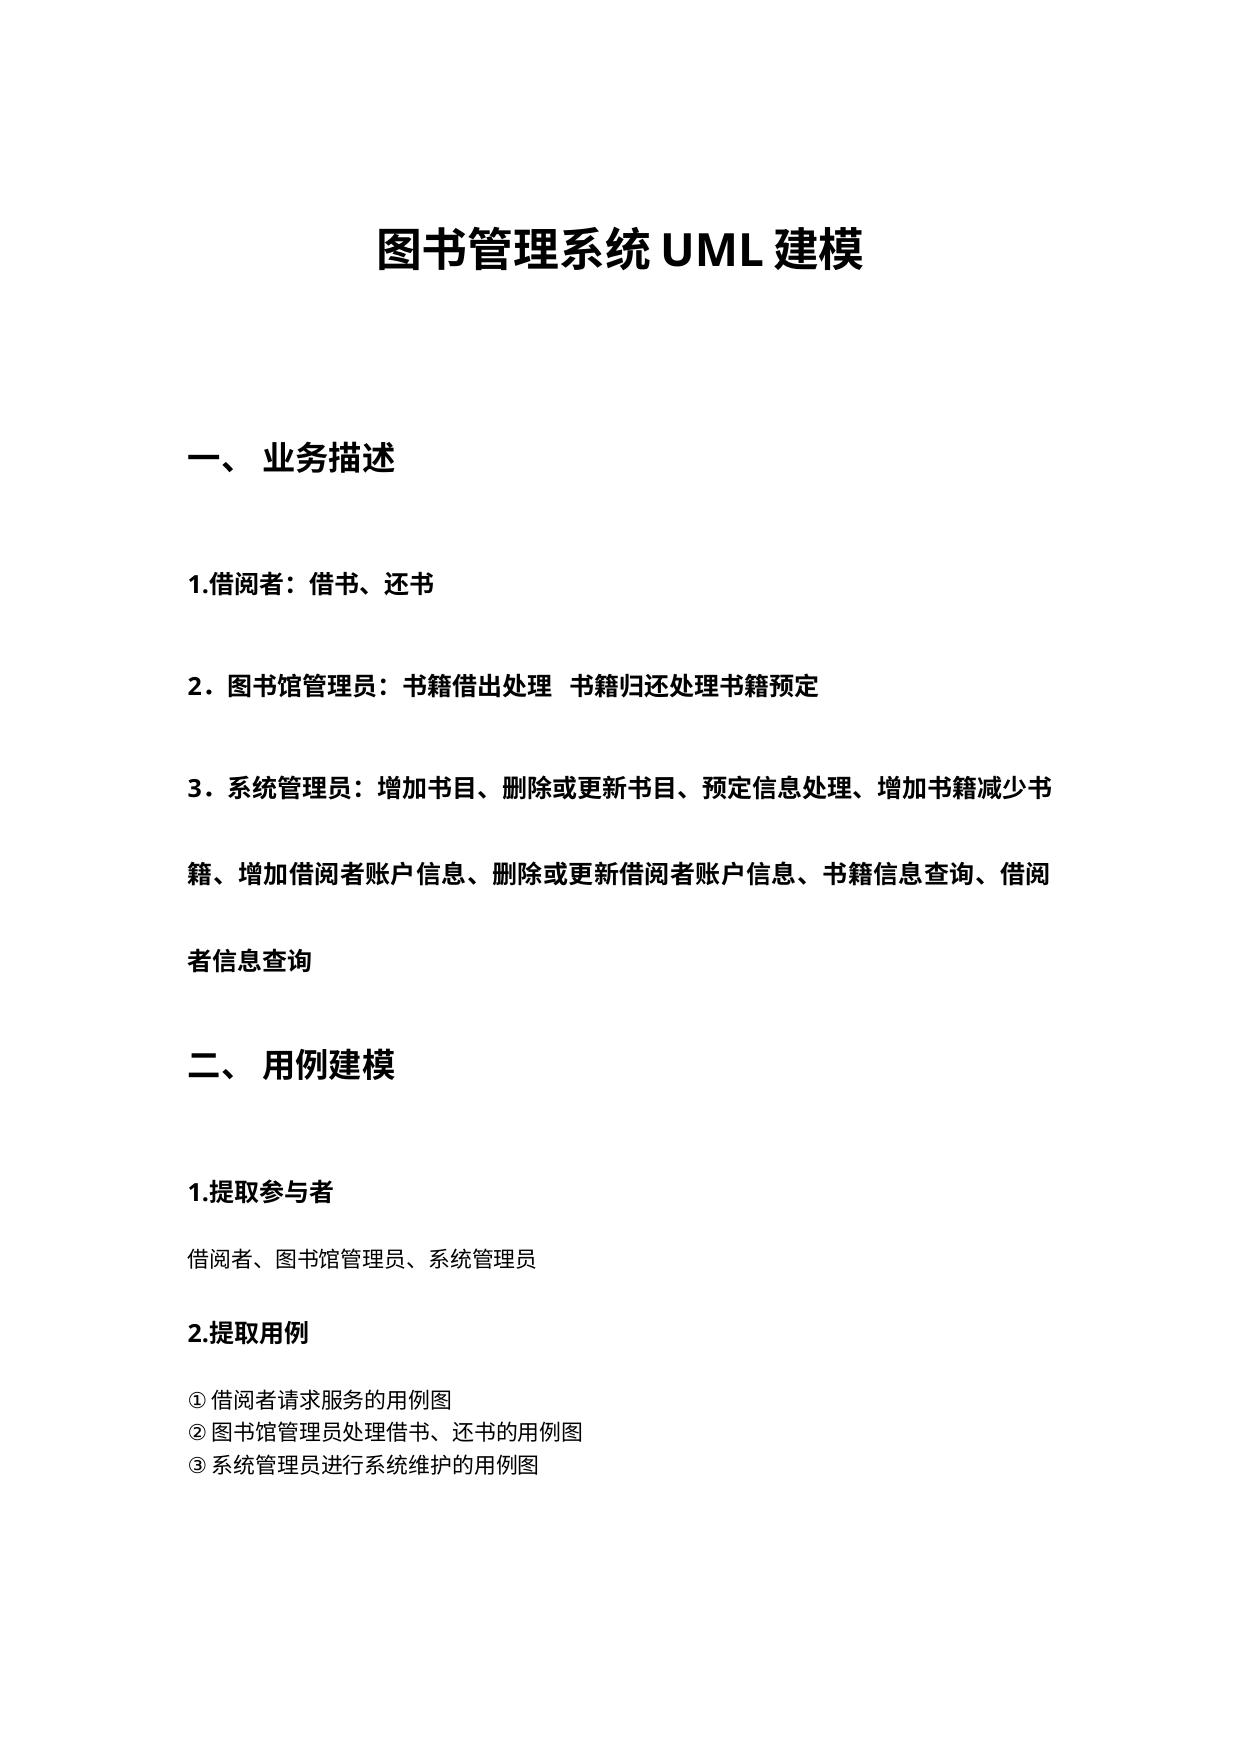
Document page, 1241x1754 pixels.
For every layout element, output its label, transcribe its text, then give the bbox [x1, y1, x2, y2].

subtitle 1.借阅者：借书、还书 [187, 550, 1053, 615]
subtitle 一、 业务描述 [187, 423, 1053, 488]
text 借阅者、图书馆管理员、系统管理员 [187, 1241, 1053, 1274]
subtitle 二、 用例建模 [187, 1031, 1053, 1096]
subtitle 3．系统管理员：增加书目、删除或更新书目、预定信息处理、增加书籍减少书籍、增加借阅者账户信息、删除或更新借阅者账户信息、书籍信息查询、借阅者信息查询 [187, 754, 1053, 992]
subtitle 1.提取参与者 [187, 1158, 1053, 1223]
subtitle 图书管理系统UML建模 [187, 197, 1053, 295]
text ①借阅者请求服务的用例图 [187, 1382, 1053, 1415]
text ③系统管理员进行系统维护的用例图 [187, 1447, 1053, 1480]
subtitle 2．图书馆管理员：书籍借出处理 书籍归还处理书籍预定 [187, 652, 1053, 717]
text ②图书馆管理员处理借书、还书的用例图 [187, 1415, 1053, 1447]
subtitle 2.提取用例 [187, 1299, 1053, 1364]
